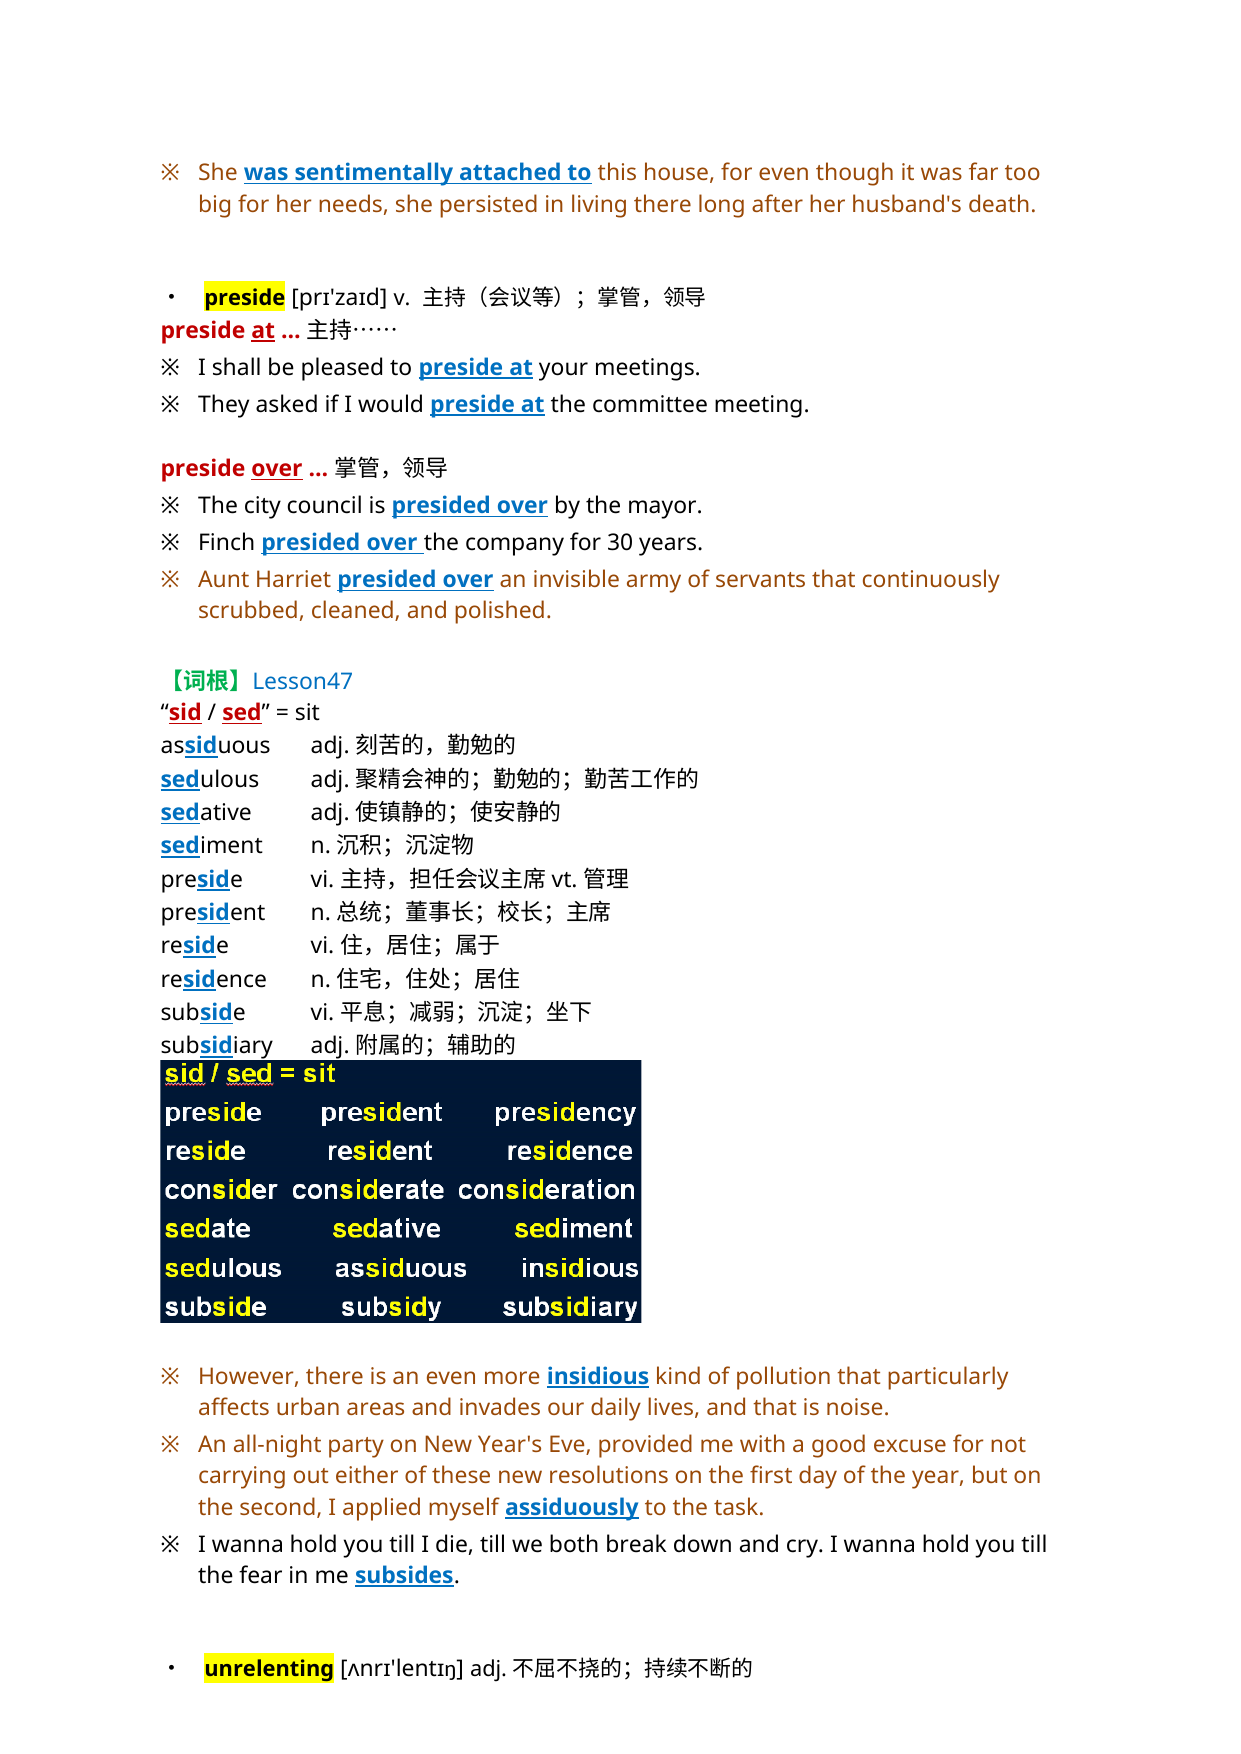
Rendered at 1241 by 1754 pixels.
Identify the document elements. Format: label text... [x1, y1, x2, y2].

list An all-night party on New Year's Eve, provided me with a good excuse for not carrying out either of these new resolutions on the first day of the year, but on the second, I applied myself assiduously to the task. [160, 1428, 1071, 1522]
list Aunt Harriet presided over an invisible army of servants that continuously scrubbed, cleaned, and polished. [160, 563, 1071, 626]
text “sid / sed” = sit [160, 696, 1071, 727]
list They asked if I would preside at the committee meeting. [160, 388, 1071, 419]
list Finch presided over the company for 30 years. [160, 526, 1071, 557]
text subside vi. 平息；减弱；沉淀；坐下 [160, 994, 1071, 1027]
text reside vi. 住，居住；属于 [160, 927, 1071, 961]
text sediment n. 沉积；沉淀物 [160, 827, 1071, 861]
list However, there is an even more insidious kind of pollution that particularly affects urban areas and invades our daily lives, and that is noise. [160, 1360, 1071, 1422]
text preside vi. 主持，担任会议主席 vt. 管理 [160, 861, 1071, 894]
text residence n. 住宅，住处；居住 [160, 961, 1071, 994]
text sedulous adj. 聚精会神的；勤勉的；勤苦工作的 [160, 761, 1071, 794]
text 【词根】Lesson47 [160, 663, 1071, 696]
list preside [prɪ'zaɪd] v. 主持（会议等）；掌管，领导 [160, 278, 1071, 312]
picture [160, 1060, 642, 1323]
text preside at … 主持…… [160, 312, 1071, 345]
text president n. 总统；董事长；校长；主席 [160, 894, 1071, 927]
text assiduous adj. 刻苦的，勤勉的 [160, 727, 1071, 761]
list The city council is presided over by the mayor. [160, 489, 1071, 521]
list I wanna hold you till I die, till we both break down and cry. I wanna hold you till the fear in me subsides. [160, 1528, 1071, 1590]
list I shall be pleased to preside at your meetings. [160, 351, 1071, 382]
text preside over … 掌管，领导 [160, 450, 1071, 483]
list She was sentimentally attached to this house, for even though it was far too big for her needs, she persisted in living there long after her husband's death. [160, 156, 1071, 219]
text sedative adj. 使镇静的；使安静的 [160, 794, 1071, 827]
list unrelenting [ʌnrɪ'lentɪŋ] adj. 不屈不挠的；持续不断的 [160, 1650, 1071, 1683]
text subsidiary adj. 附属的；辅助的 [160, 1027, 1071, 1061]
